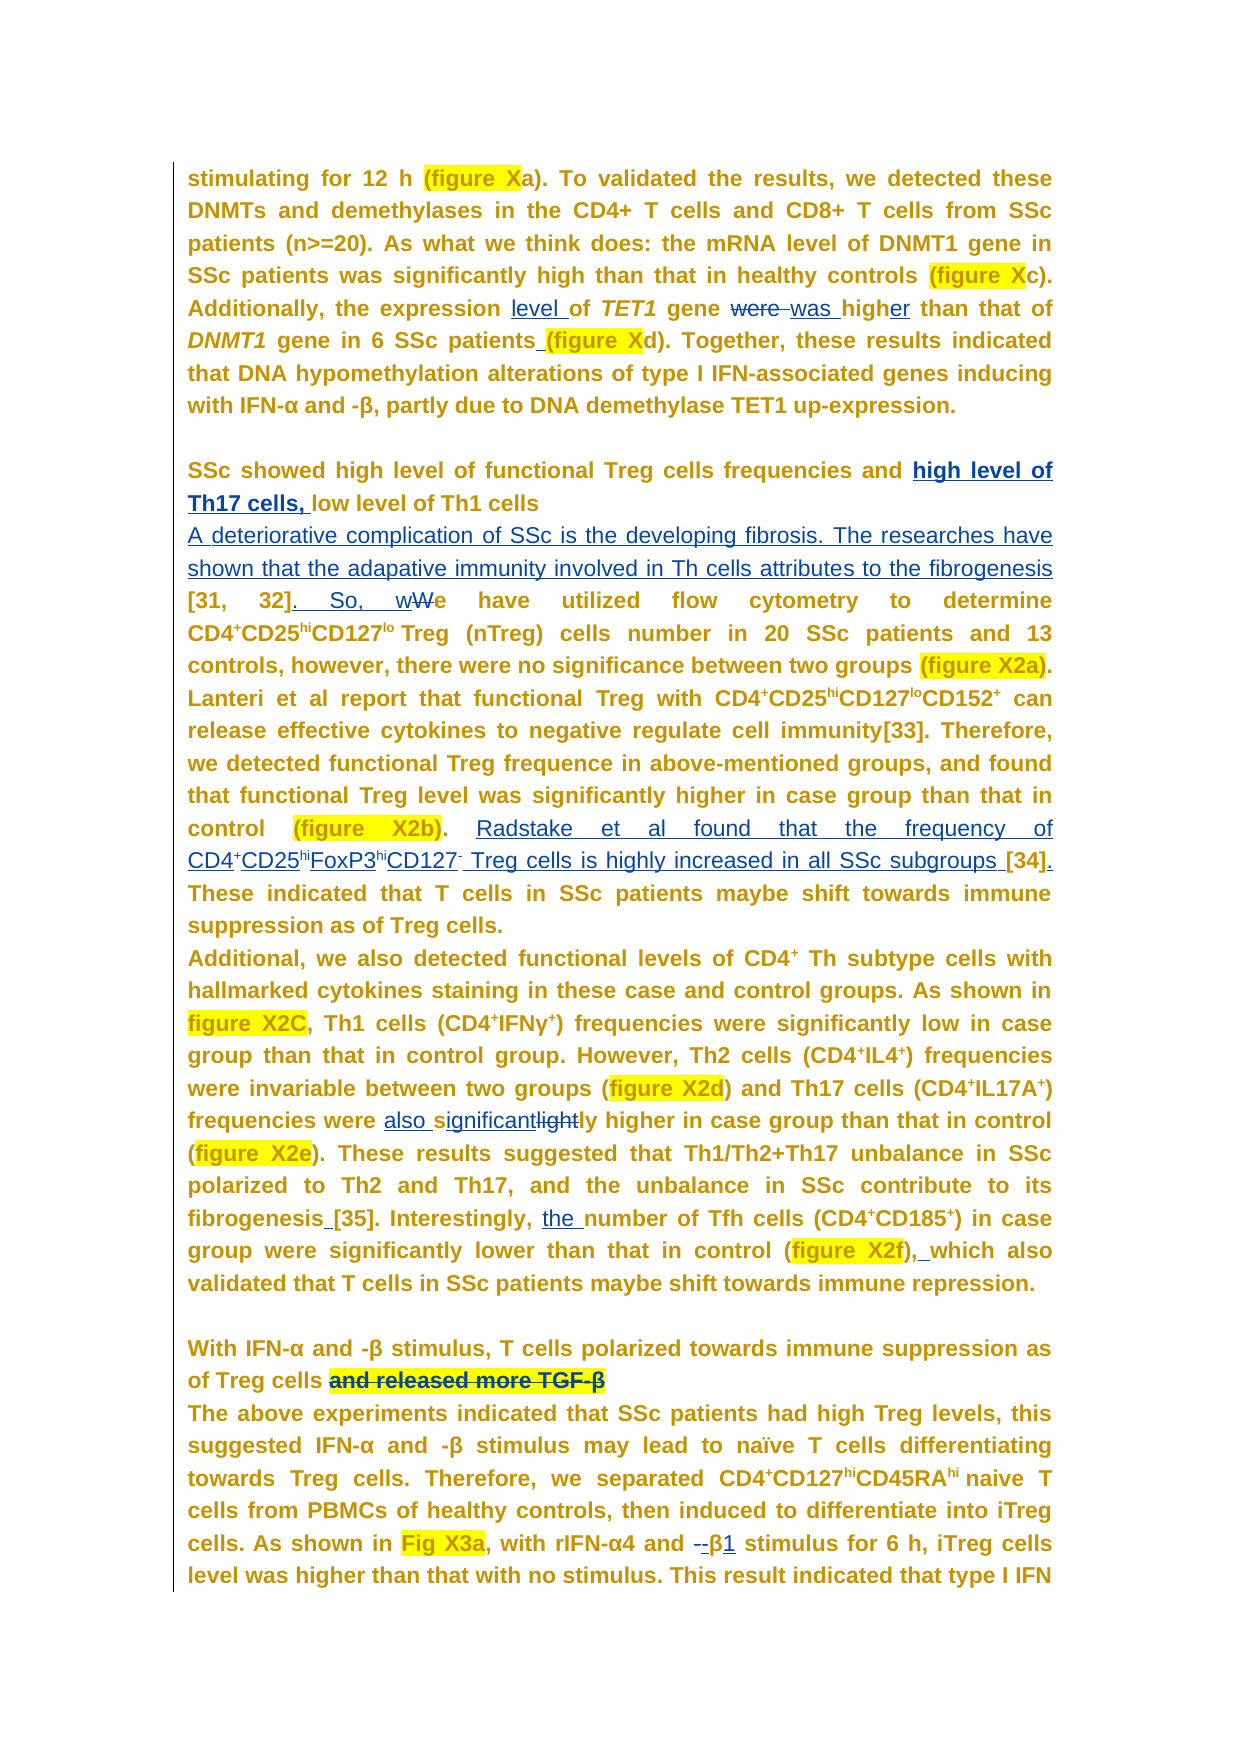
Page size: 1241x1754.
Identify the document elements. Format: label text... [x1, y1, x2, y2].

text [187, 162, 1053, 422]
text With IFN-α and -β stimulus, T cells polarized towards immune suppression as of Treg cells [187, 1332, 1053, 1397]
text [31, 32]e have utilized flow cytometry to determine CD4+CD25hiCD127lo Treg (nTreg) cells number in 20 SSc patients and 13 controls, however, there were no significance between two groups (figure X2a). Lanteri et al report that functional Treg with CD4+CD25hiCD127loCD152+ can release effective cytokines to negative regulate cell immunity[33]. Therefore, we detected functional Treg frequence in above-mentioned groups, and found that functional Treg level was significantly higher in case group than that in control (figure X2b). [34]These indicated that T cells in SSc patients maybe shift towards immune suppression as of Treg cells. [187, 579, 1053, 942]
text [187, 1397, 1053, 1592]
text Additional, we also detected functional levels of CD4+ Th subtype cells with hallmarked cytokines staining in these case and control groups. As shown in figure X2C, Th1 cells (CD4+IFNγ+) frequencies were significantly low in case group than that in control group. However, Th2 cells (CD4+IL4+) frequencies were invariable between two groups (figure X2d) and Th17 cells (CD4+IL17A+) frequencies were sly higher in case group than that in control (figure X2e). These results suggested that Th1/Th2+Th17 unbalance in SSc polarized to Th2 and Th17, and the unbalance in SSc contribute to its fibrogenesis[35]. Interestingly, number of Tfh cells (CD4+CD185+) in case group were significantly lower than that in control (figure X2f),which also validated that T cells in SSc patients maybe shift towards immune repression. [187, 942, 1053, 1299]
text SSc showed high level of functional Treg cells frequencies and low level of Th1 cells [187, 454, 1053, 519]
